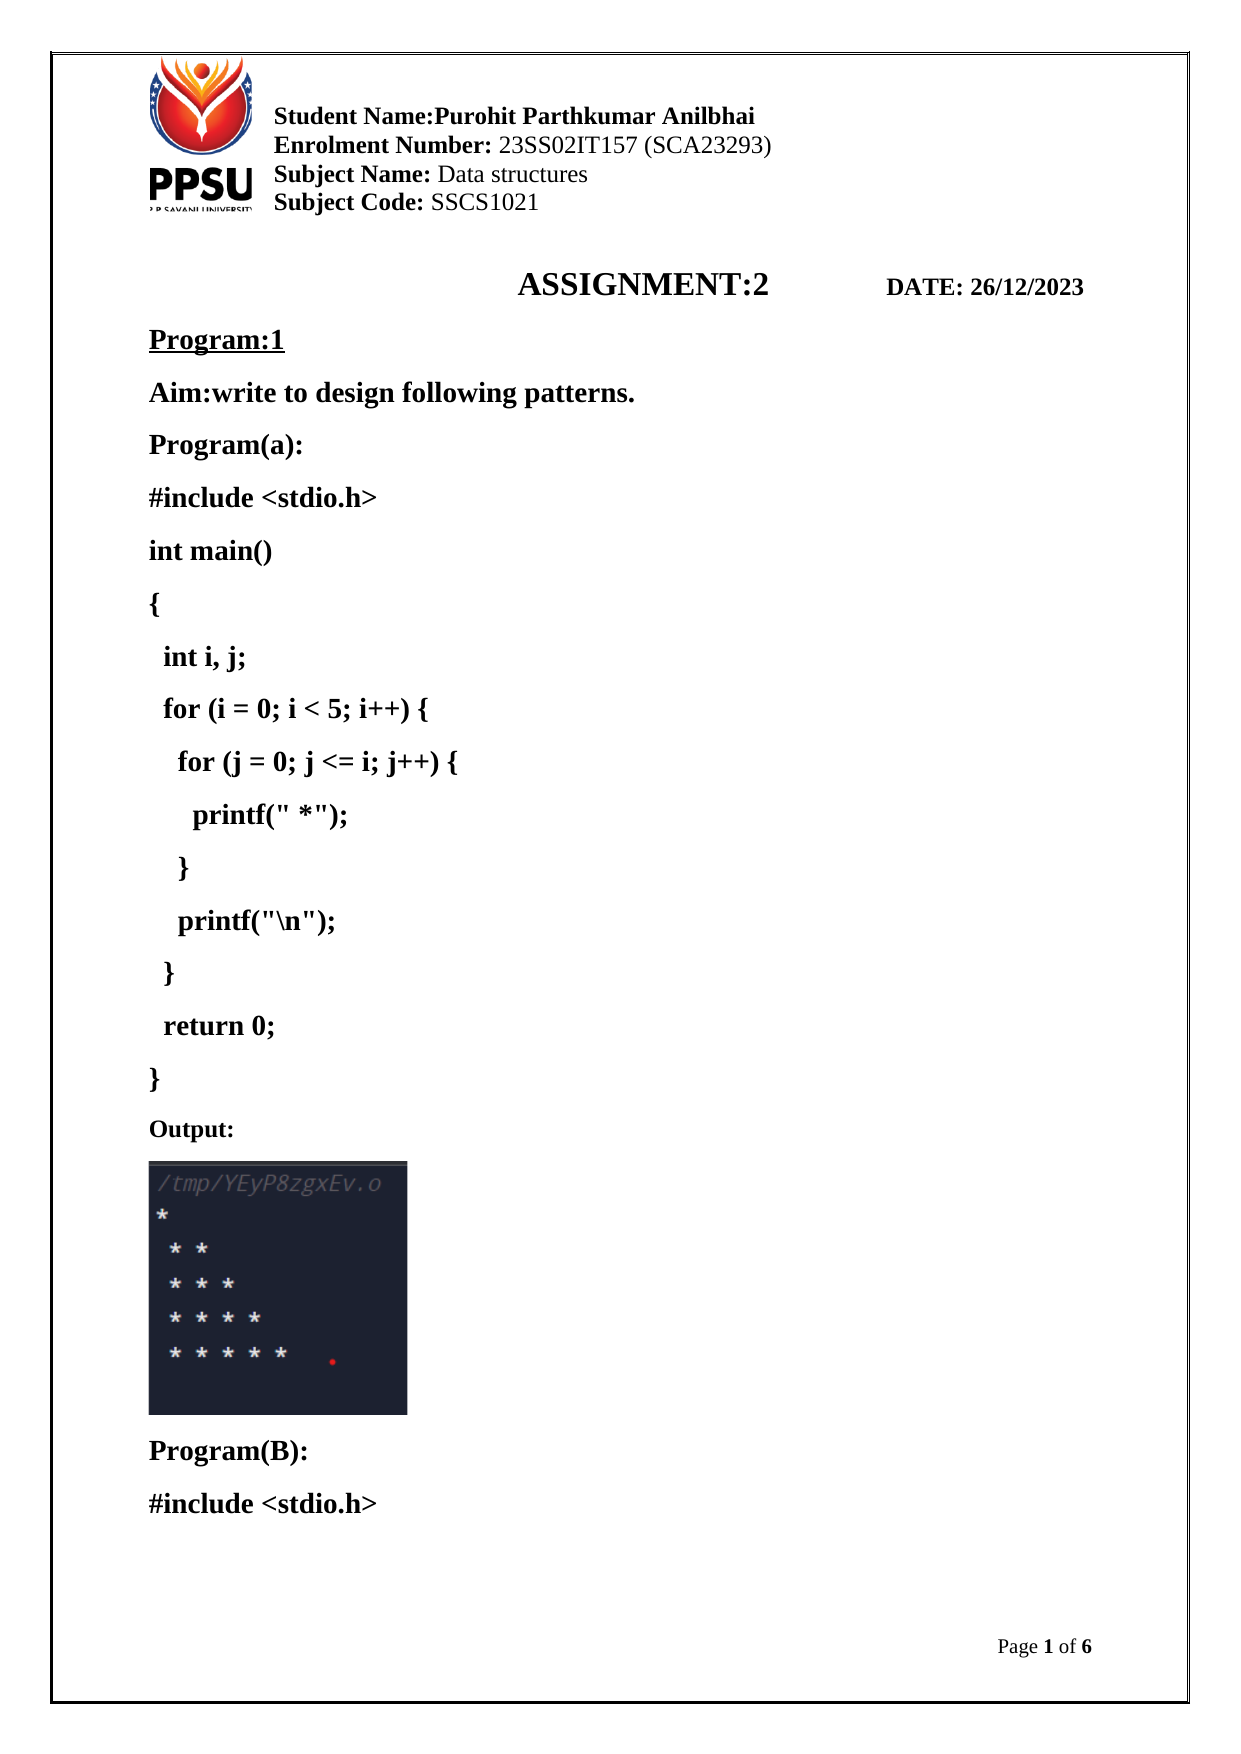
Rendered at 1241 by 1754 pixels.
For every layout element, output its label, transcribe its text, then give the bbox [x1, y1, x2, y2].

text } [148, 956, 1092, 989]
text Aim:write to design following patterns. [148, 375, 1092, 408]
text for (i = 0; i < 5; i++) { [148, 692, 1092, 725]
text Output: [148, 1114, 1092, 1143]
text } [148, 850, 1092, 883]
text Program(B): [148, 1433, 1092, 1467]
text #include <stdio.h> [148, 480, 1092, 514]
text printf("\n"); [148, 903, 1092, 936]
picture [148, 1161, 408, 1415]
text Program:1 [148, 322, 1092, 355]
text for (j = 0; j <= i; j++) { [148, 744, 1092, 778]
text return 0; [148, 1008, 1092, 1042]
text #include <stdio.h> [148, 1486, 1092, 1519]
text int main() [148, 533, 1092, 567]
text int i, j; [148, 639, 1092, 672]
picture [148, 56, 252, 210]
text Program(a): [148, 427, 1092, 461]
text } [148, 1061, 1092, 1095]
text ASSIGNMENT:2 DATE: 26/12/2023 [223, 264, 1092, 302]
text { [148, 586, 1092, 619]
text printf(" *"); [148, 797, 1092, 831]
